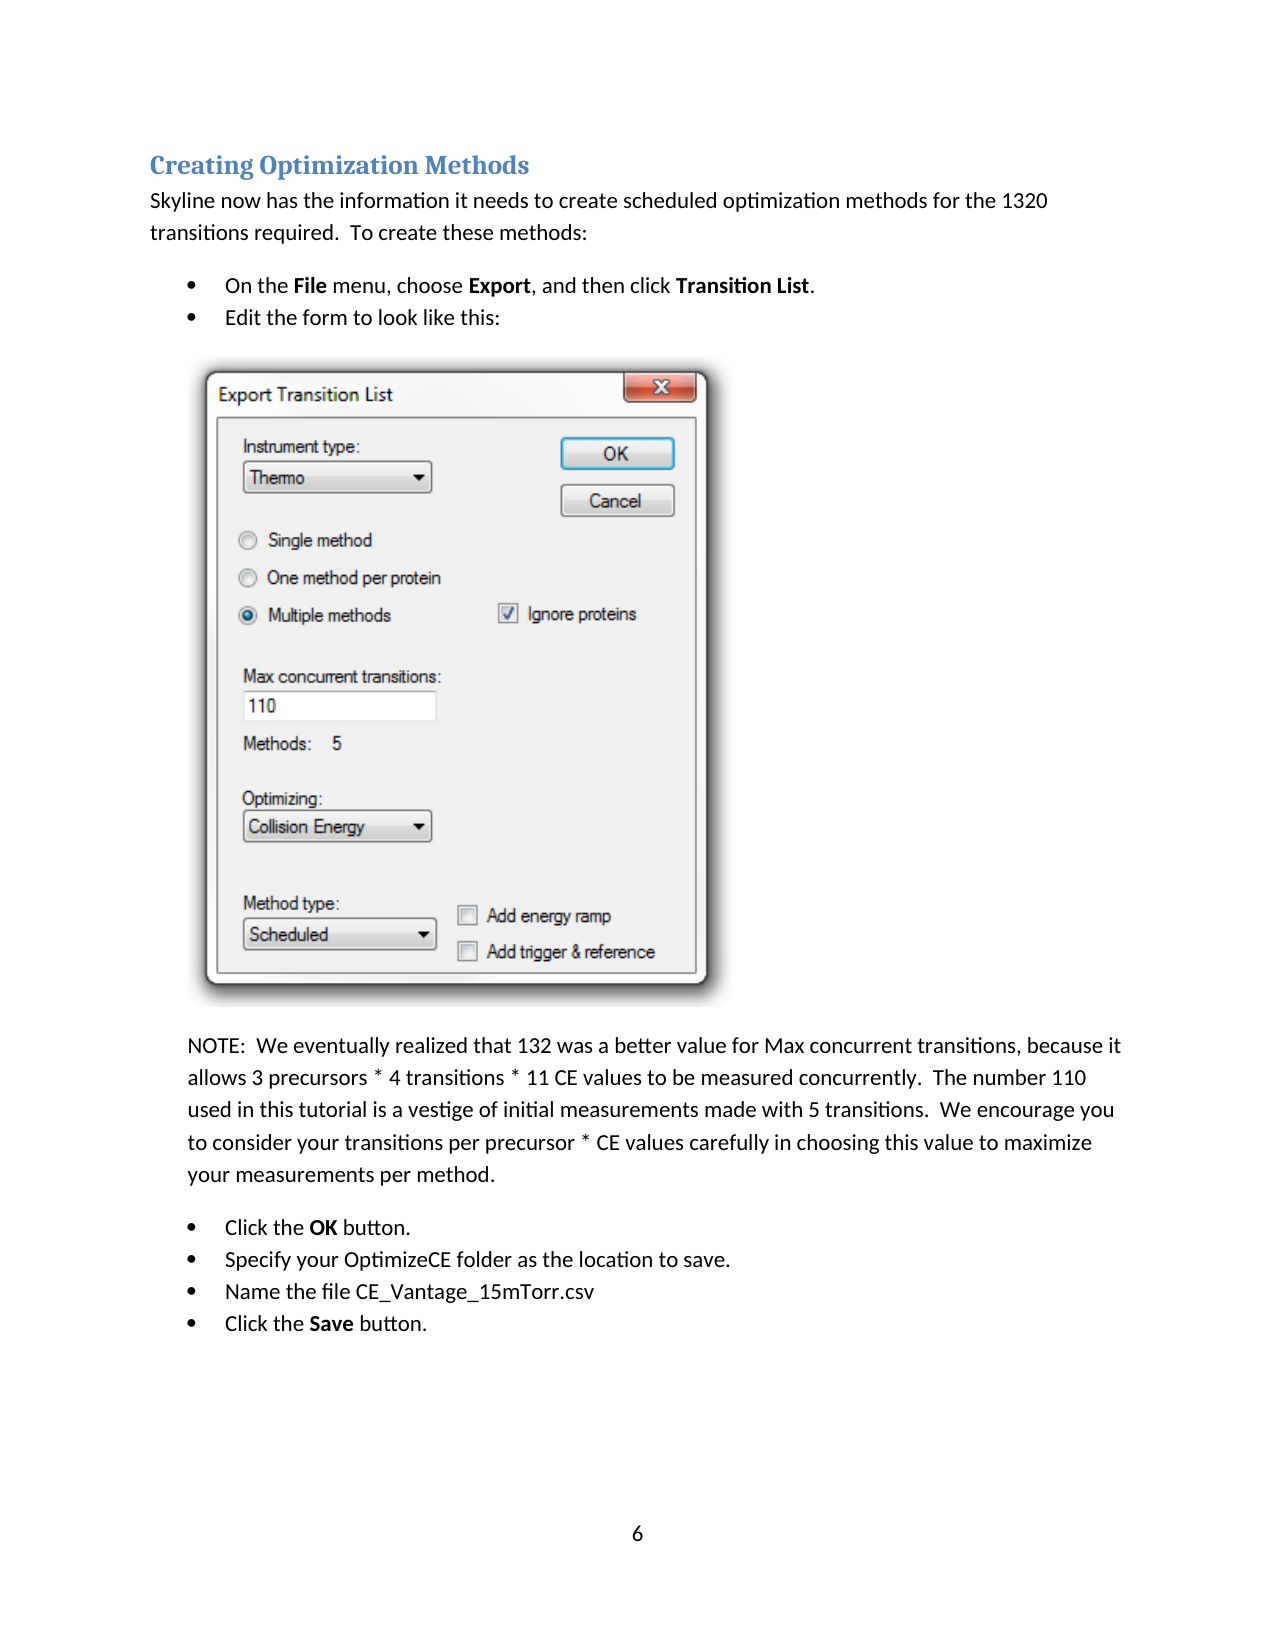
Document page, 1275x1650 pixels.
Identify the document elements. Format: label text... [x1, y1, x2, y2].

list Name the file CE_Vantage_15mTorr.csv [187, 1277, 1125, 1305]
text NOTE: We eventually realized that 132 was a better value for Max concurrent transitions, because it allows 3 precursors * 4 transitions * 11 CE values to be measured concurrently. The number 110 used in this tutorial is a vestige of initial measurements made with 5 transitions. We encourage you to consider your transitions per precursor * CE values carefully in choosing this value to maximize your measurements per method. [187, 1031, 1125, 1188]
subtitle Creating Optimization Methods [150, 150, 1125, 181]
list Specify your OptimizeCE folder as the location to save. [187, 1245, 1125, 1273]
list Click the OK button. [187, 1213, 1125, 1241]
list Click the Save button. [187, 1309, 1125, 1337]
list On the File menu, choose Export, and then click Transition List. [187, 271, 1125, 299]
list Edit the form to look like this: [187, 303, 1125, 331]
text Skyline now has the information it needs to create scheduled optimization methods for the 1320 transitions required. To create these methods: [150, 186, 1125, 246]
picture [187, 356, 733, 1007]
